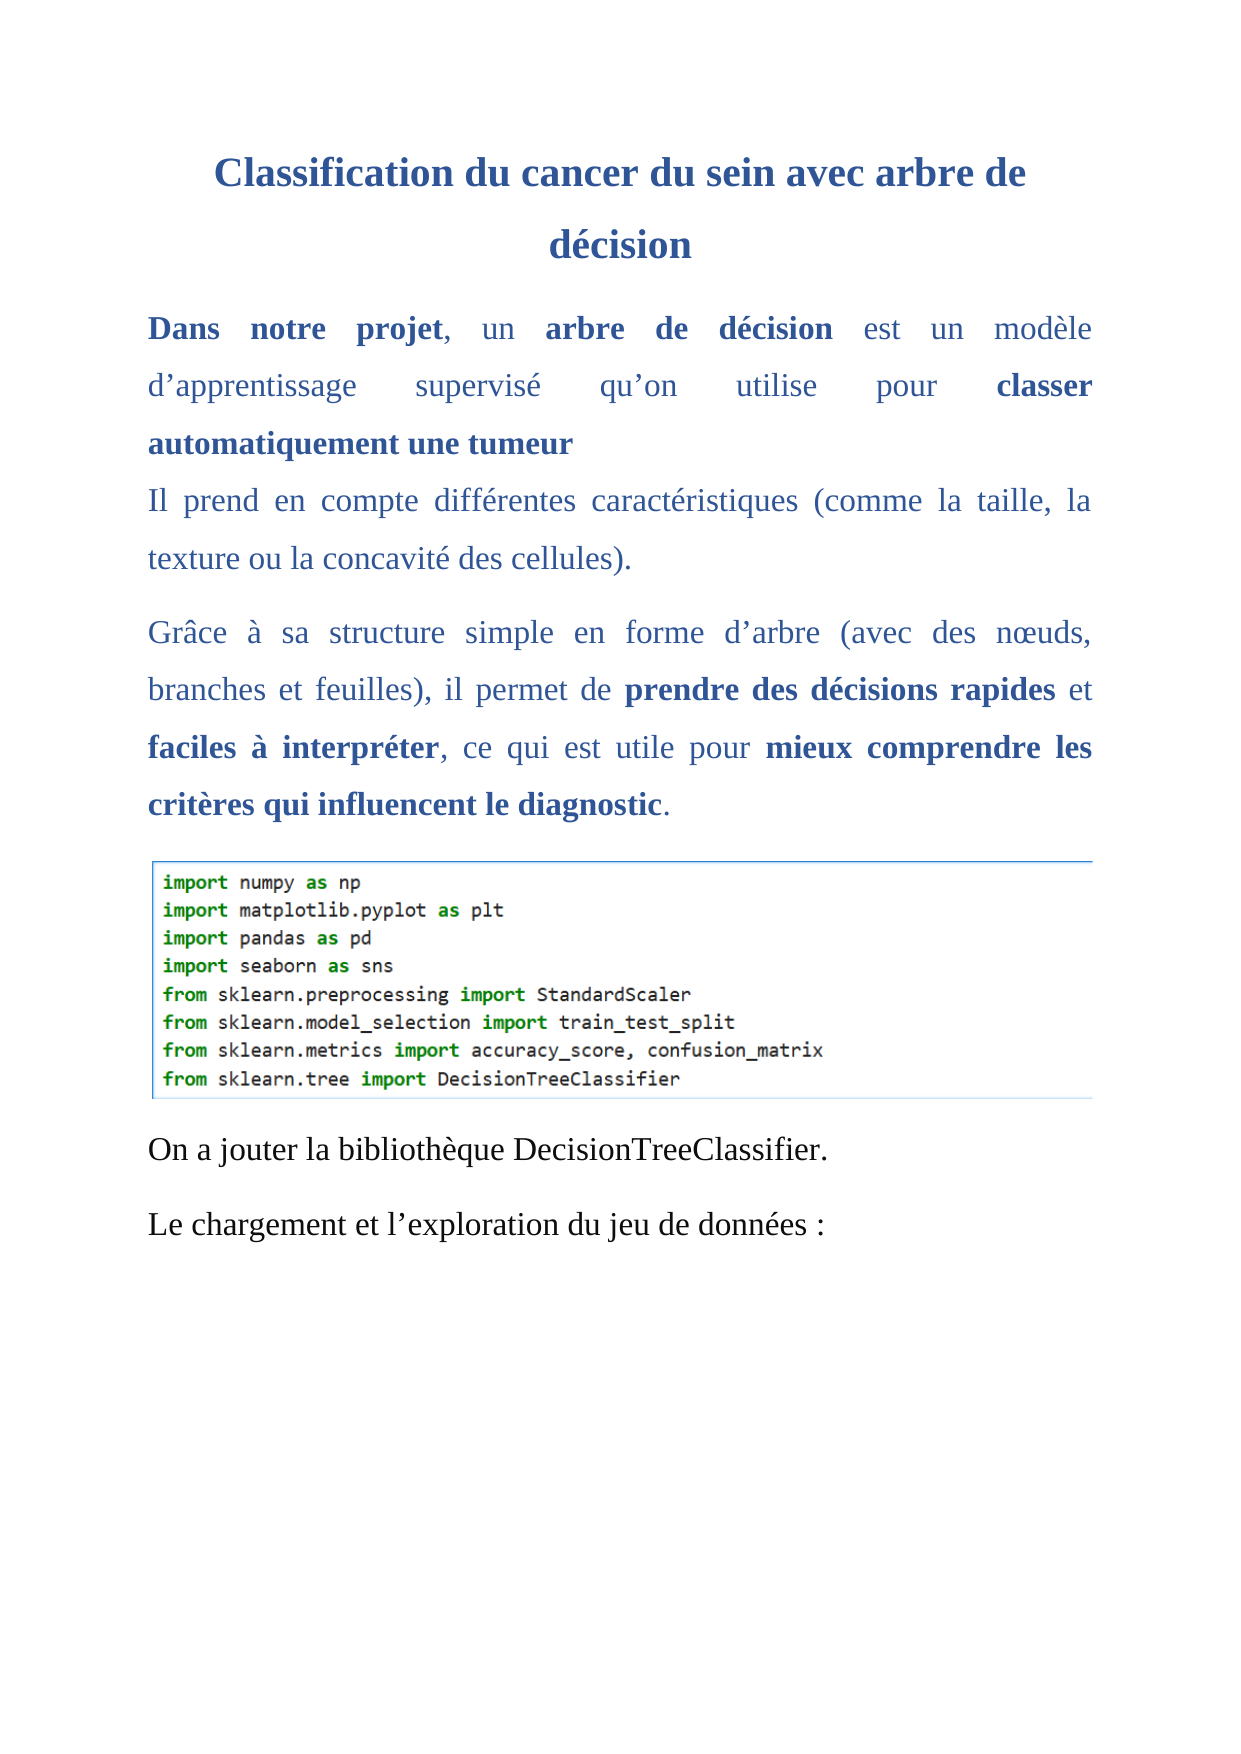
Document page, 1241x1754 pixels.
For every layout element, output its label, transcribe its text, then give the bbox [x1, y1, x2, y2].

picture [147, 858, 1093, 1099]
text Dans notre projet, un arbre de décision est un modèle d’apprentissage supervisé qu’on utilise pour classer automatiquement une tumeur Il prend en compte différentes caractéristiques (comme la taille, la texture ou la concavité des cellules). [148, 308, 1093, 576]
text Grâce à sa structure simple en forme d’arbre (avec des nœuds, branches et feuilles), il permet de prendre des décisions rapides et faciles à interpréter, ce qui est utile pour mieux comprendre les critères qui influencent le diagnostic. [148, 612, 1093, 823]
text Le chargement et l’exploration du jeu de données : [148, 1204, 1093, 1242]
text Classification du cancer du sein avec arbre de décision [148, 148, 1093, 267]
text On a jouter la bibliothèque DecisionTreeClassifier. [148, 1129, 1093, 1168]
